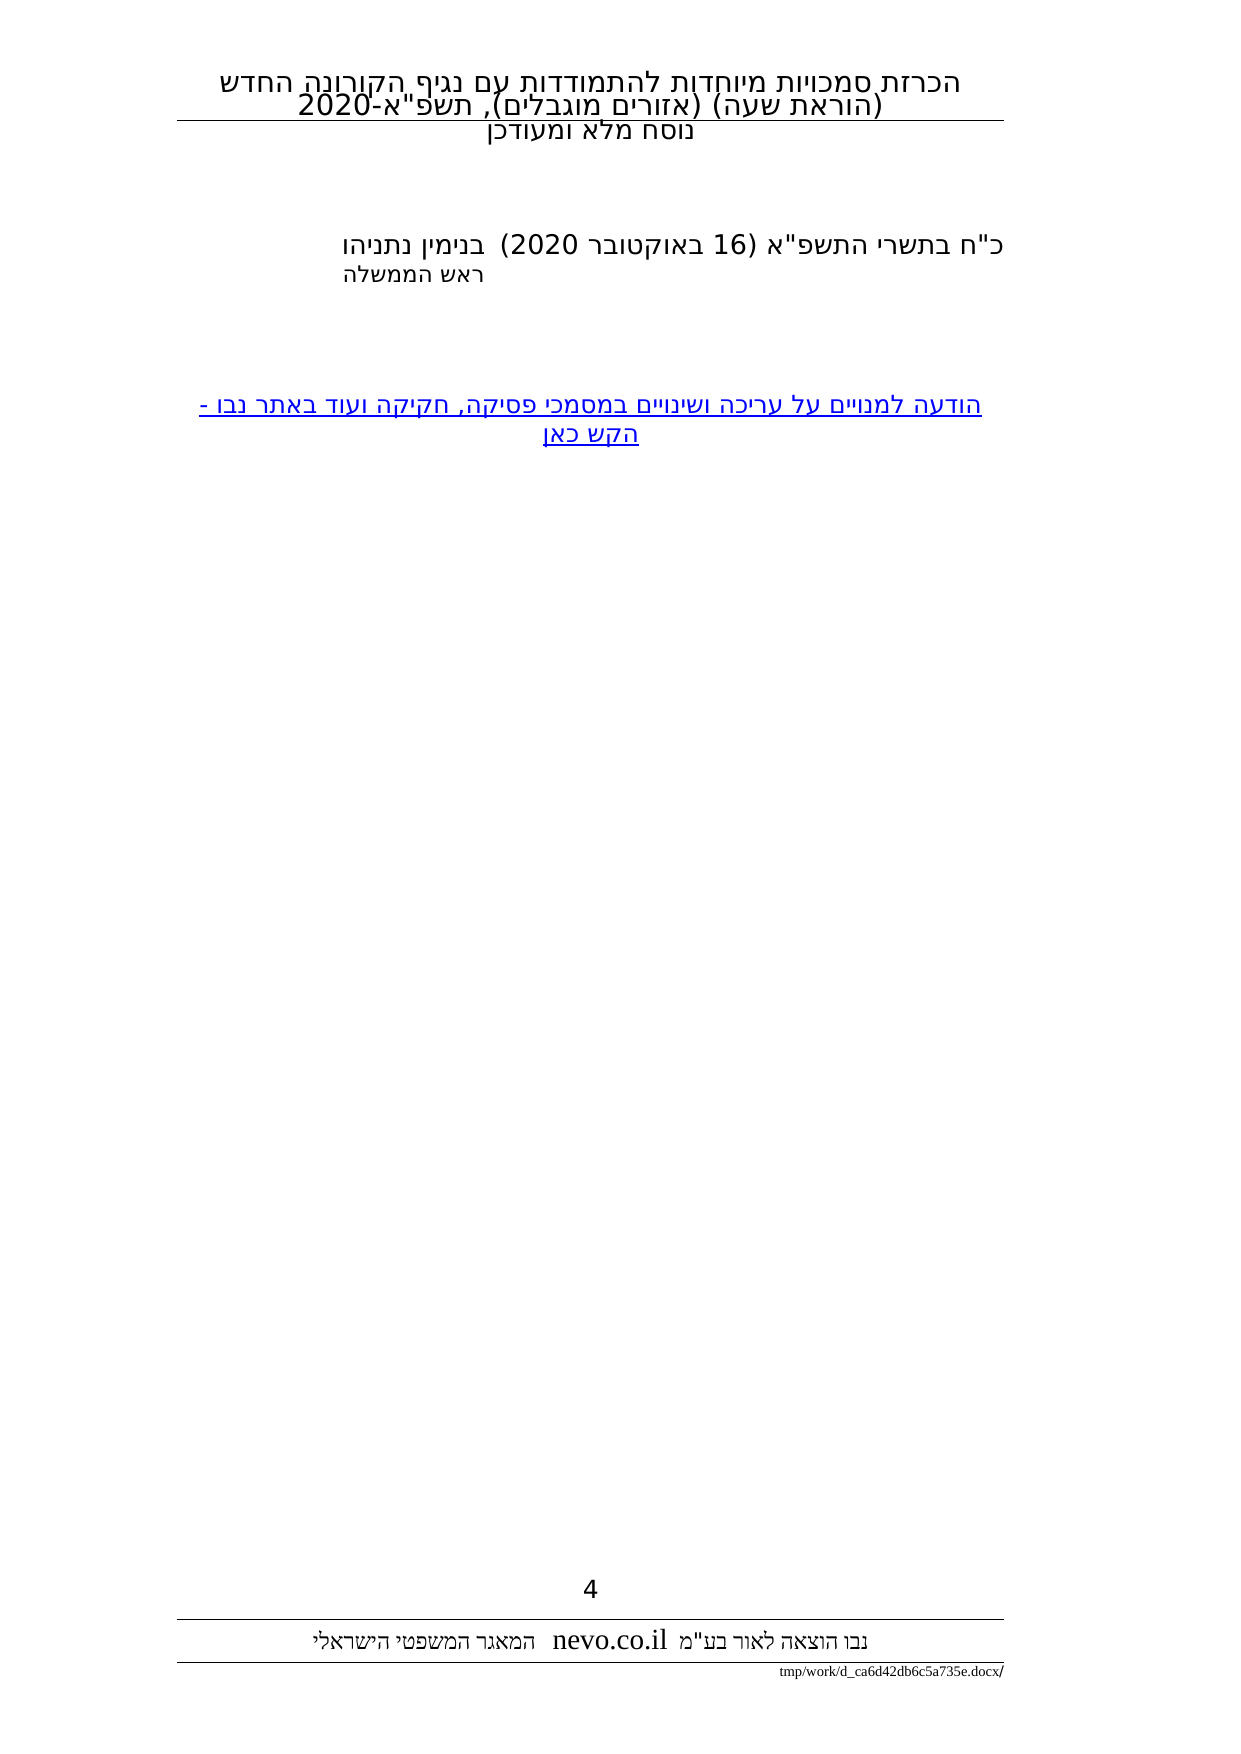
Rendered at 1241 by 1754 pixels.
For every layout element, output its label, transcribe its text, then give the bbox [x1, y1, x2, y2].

text כ"ח בתשרי התשפ"א (16 באוקטובר 2020) בנימין נתניהו [177, 230, 1004, 261]
text ראש הממשלה [177, 261, 1004, 288]
text הודעה למנויים על עריכה ושינויים במסמכי פסיקה, חקיקה ועוד באתר נבו - הקש כאן [177, 390, 1004, 448]
